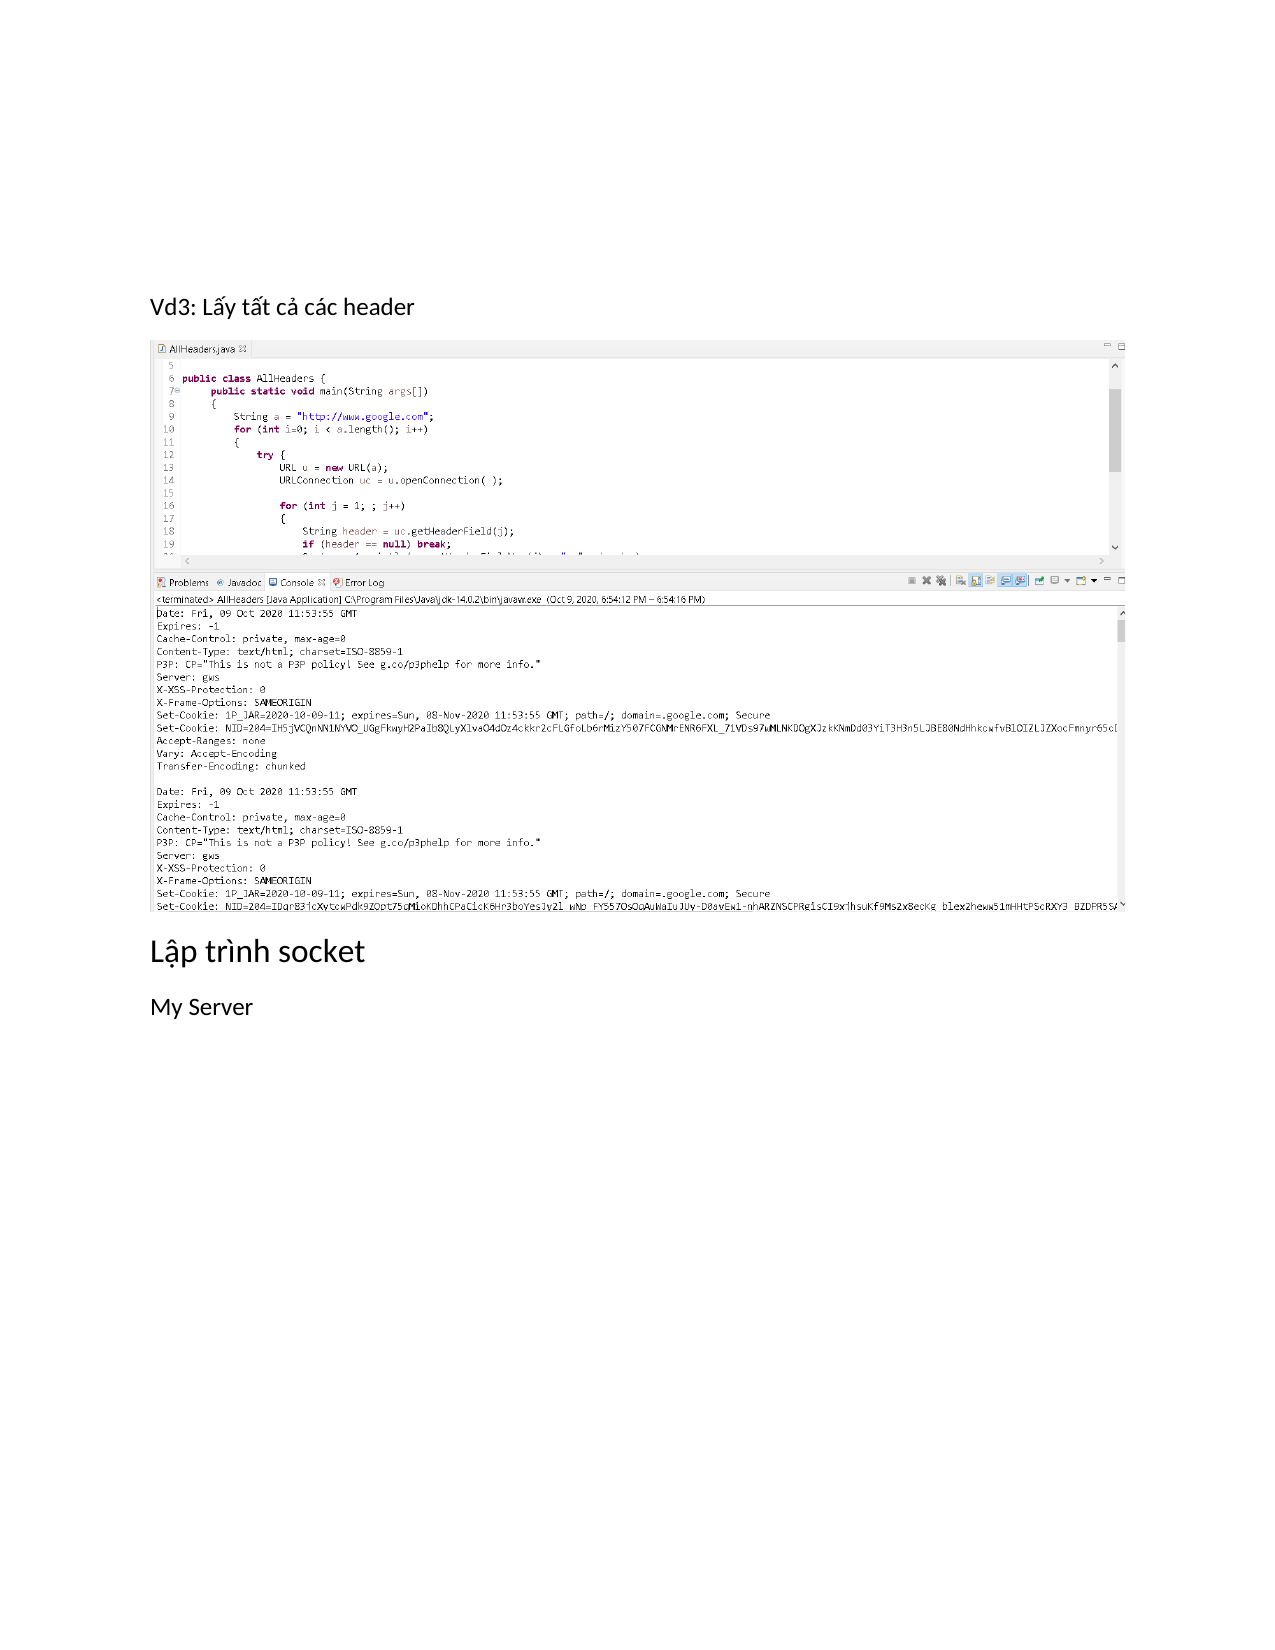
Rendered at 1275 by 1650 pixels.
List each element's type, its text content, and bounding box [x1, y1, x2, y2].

text Vd3: Lấy tất cả các header [150, 291, 1125, 321]
text Lập trình socket [150, 931, 1125, 971]
picture [150, 340, 1125, 912]
text My Server [150, 991, 1125, 1022]
